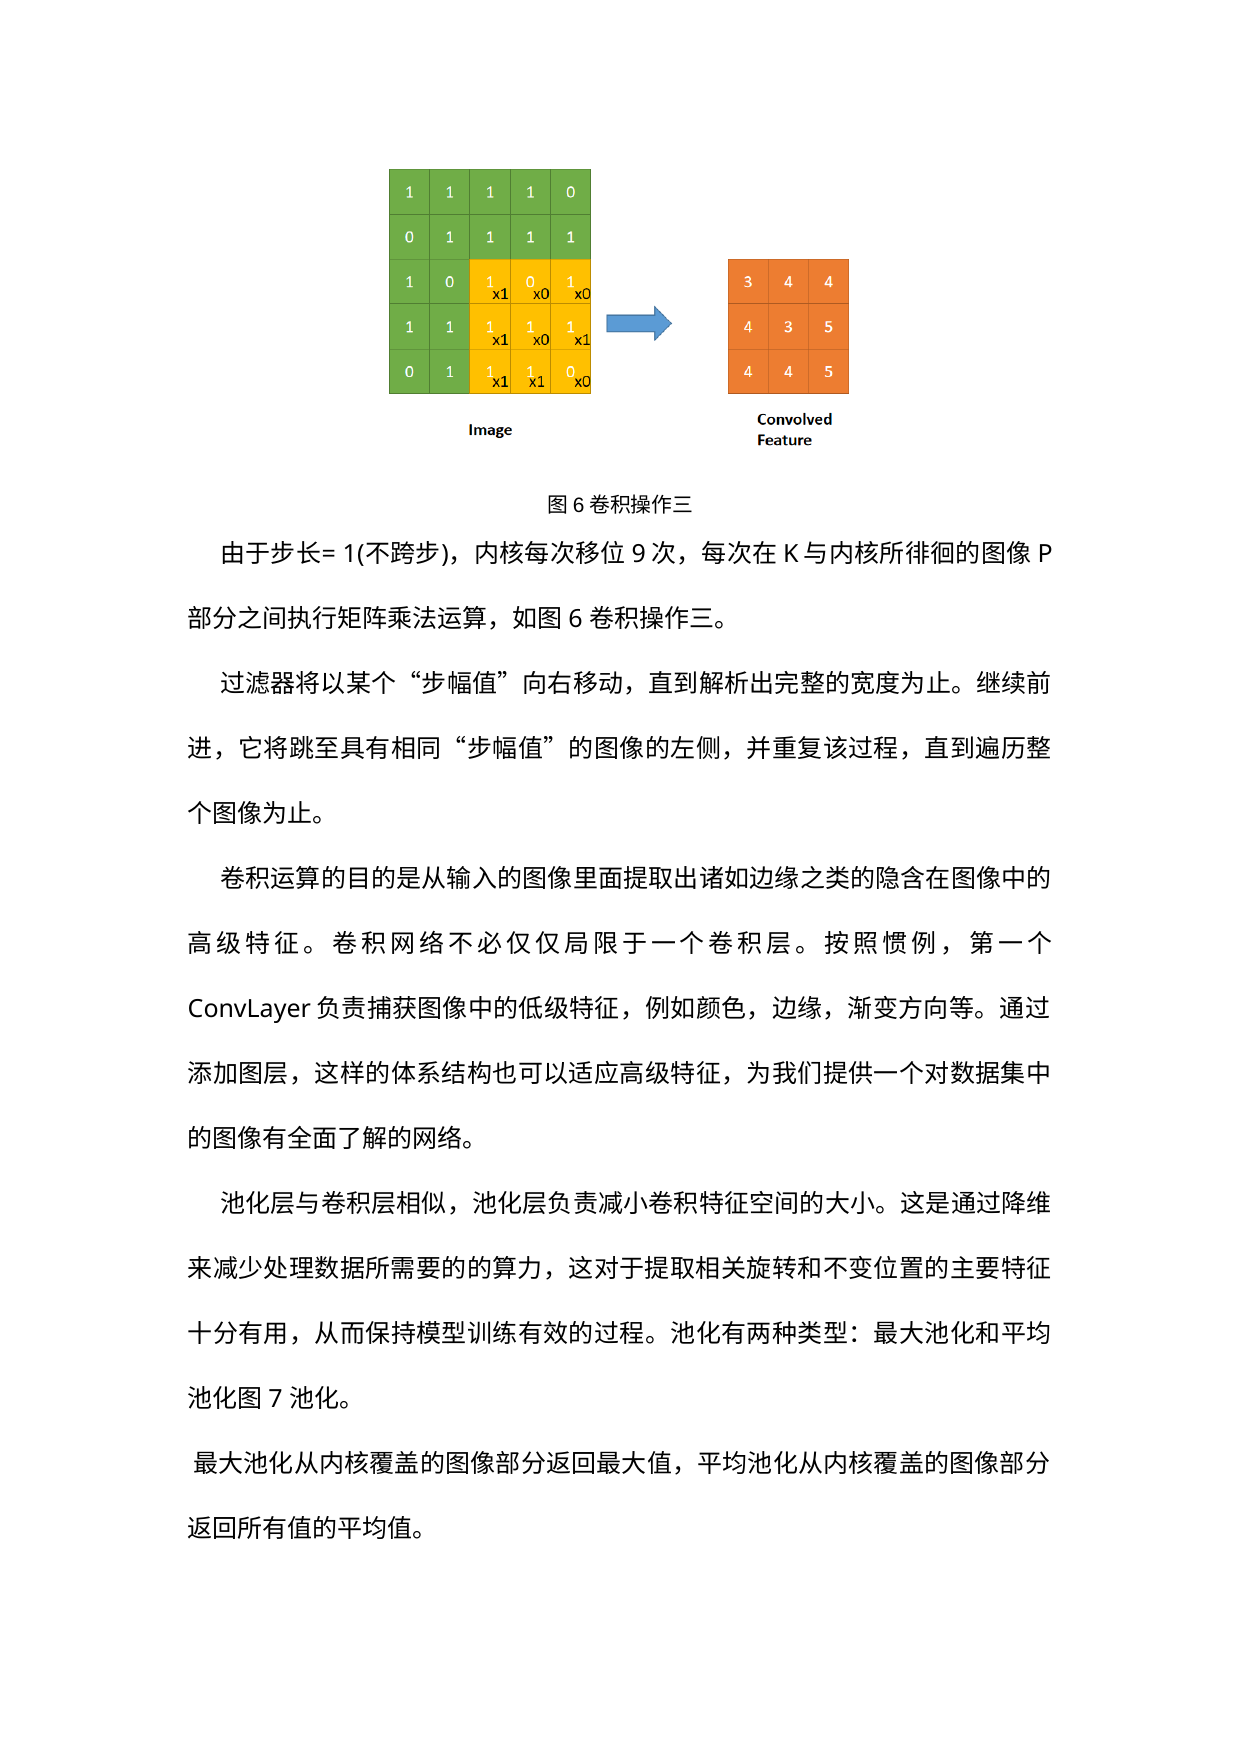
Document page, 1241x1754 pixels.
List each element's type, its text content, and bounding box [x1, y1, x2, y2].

list 由于步长= 1(不跨步)，内核每次移位9次，每次在K与内核所徘徊的图像P部分之间执行矩阵乘法运算，如图 6 卷积操作三。 [187, 519, 1053, 649]
list 卷积运算的目的是从输入的图像里面提取出诸如边缘之类的隐含在图像中的高级特征。卷积网络不必仅仅局限于一个卷积层。按照惯例，第一个ConvLayer负责捕获图像中的低级特征，例如颜色，边缘，渐变方向等。通过添加图层，这样的体系结构也可以适应高级特征，为我们提供一个对数据集中的图像有全面了解的网络。 [187, 844, 1053, 1169]
list 池化层与卷积层相似，池化层负责减小卷积特征空间的大小。这是通过降维来减少处理数据所需要的的算力，这对于提取相关旋转和不变位置的主要特征十分有用，从而保持模型训练有效的过程。池化有两种类型：最大池化和平均池化图 7 池化。 [187, 1169, 1053, 1429]
list 最大池化从内核覆盖的图像部分返回最大值，平均池化从内核覆盖的图像部分返回所有值的平均值。 [187, 1429, 1053, 1559]
list 过滤器将以某个“步幅值”向右移动，直到解析出完整的宽度为止。继续前进，它将跳至具有相同“步幅值”的图像的左侧，并重复该过程，直到遍历整个图像为止。 [187, 649, 1053, 844]
list 图 6 卷积操作三 [187, 487, 1053, 519]
picture [386, 162, 854, 458]
